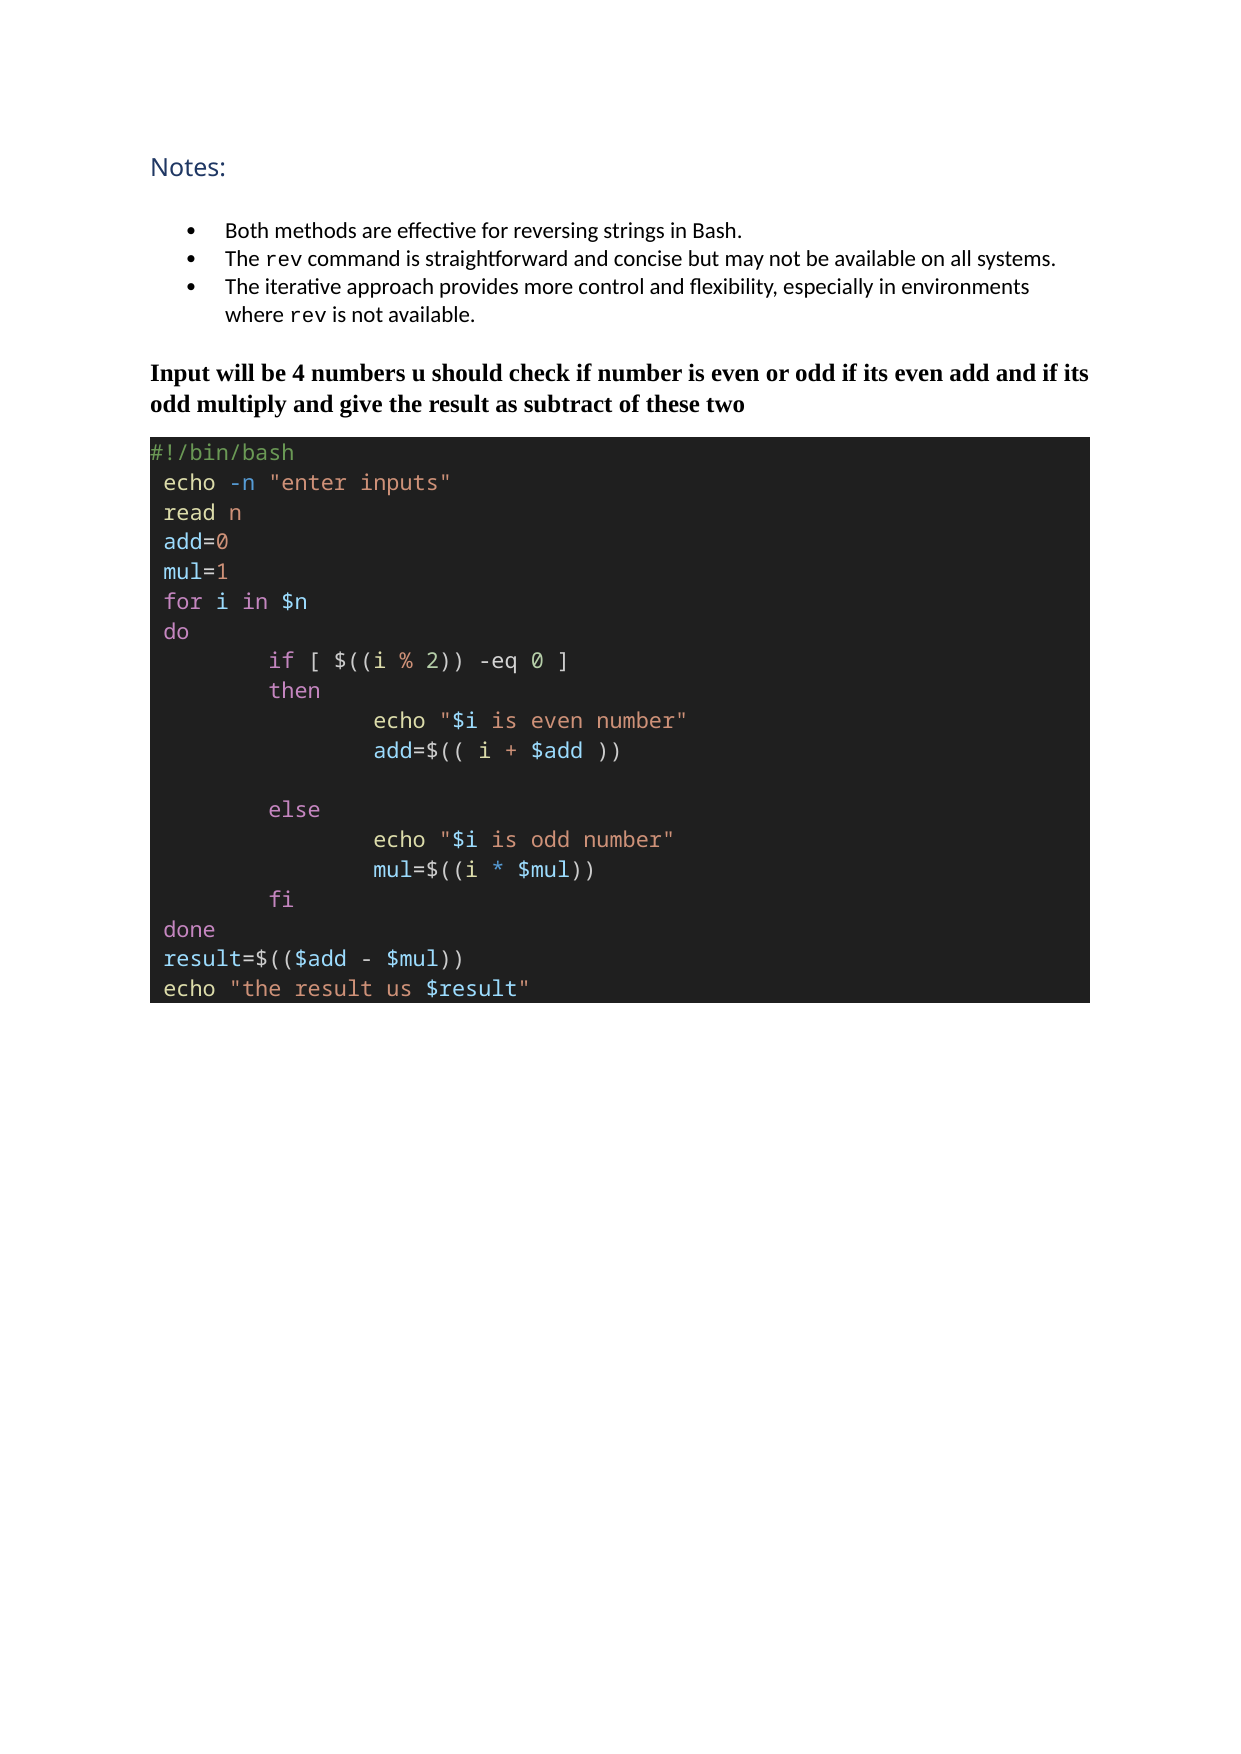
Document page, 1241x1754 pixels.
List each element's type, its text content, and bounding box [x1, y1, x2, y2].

text add=0 [150, 526, 1090, 556]
text then [150, 675, 1090, 705]
text mul=1 [150, 556, 1090, 586]
text Input will be 4 numbers u should check if number is even or odd if its even add and if its odd multiply and give the result as subtract of these two [150, 358, 1090, 418]
text result=$(($add - $mul)) [150, 943, 1090, 973]
list The rev command is straightforward and concise but may not be available on all systems. [187, 244, 1090, 272]
text echo "$i is odd number" [150, 824, 1090, 854]
text fi [150, 884, 1090, 914]
text if [ $((i % 2)) -eq 0 ] [150, 646, 1090, 675]
text #!/bin/bash [150, 437, 1090, 467]
text mul=$((i * $mul)) [150, 854, 1090, 884]
list The iterative approach provides more control and flexibility, especially in environments where rev is not available. [187, 272, 1090, 329]
text read n [150, 497, 1090, 526]
text echo -n "enter inputs" [150, 467, 1090, 497]
text add=$(( i + $add )) [150, 735, 1090, 765]
text done [150, 914, 1090, 943]
text echo "the result us $result" [150, 973, 1090, 1003]
text else [150, 794, 1090, 824]
text for i in $n [150, 586, 1090, 616]
text do [150, 616, 1090, 646]
text echo "$i is even number" [150, 705, 1090, 735]
subtitle Notes: [150, 150, 1090, 184]
list Both methods are effective for reversing strings in Bash. [187, 216, 1090, 244]
